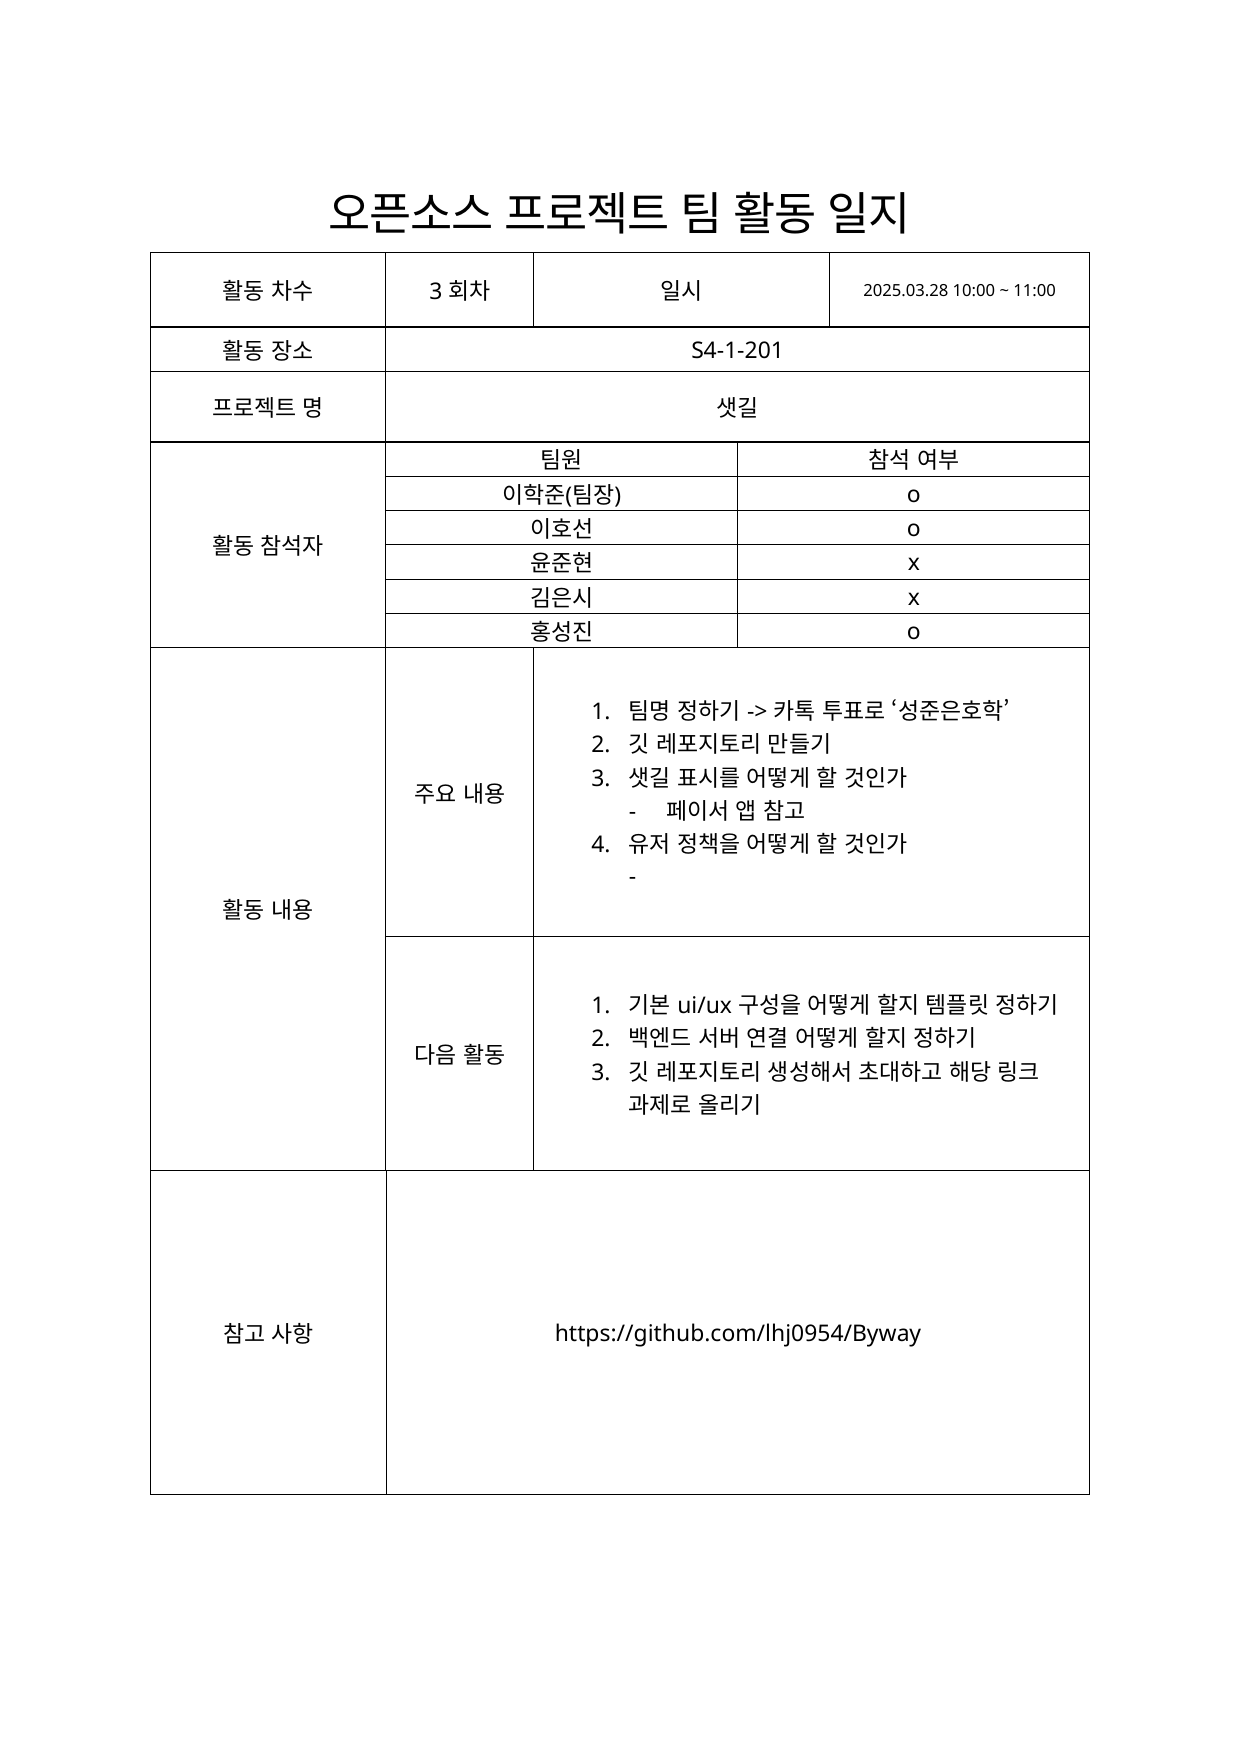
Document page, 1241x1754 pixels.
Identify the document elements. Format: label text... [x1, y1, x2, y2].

table_cell 참고 사항 [151, 1171, 386, 1494]
table_cell 이학준(팀장) [386, 477, 737, 510]
table_cell 활동 내용 [151, 648, 385, 1170]
table_cell 참석 여부 [738, 443, 1089, 476]
table_cell 이호선 [386, 511, 737, 544]
table_header 활동 차수 [151, 253, 385, 326]
table_cell 샛길 [386, 372, 1089, 441]
table_cell S4-1-201 [386, 328, 1089, 371]
table_cell o [738, 511, 1089, 544]
table_cell x [738, 580, 1089, 613]
table_cell 김은시 [386, 580, 737, 613]
table_cell o [738, 614, 1089, 647]
table_cell 팀원 [386, 443, 737, 476]
table_header 일시 [534, 253, 829, 326]
table_cell 팀명 정하기 -> 카톡 투표로 ‘성준은호학’ 깃 레포지토리 만들기 샛길 표시를 어떻게 할 것인가 페이서 앱 참고 유저 정책을 어떻게 할 것인가 [534, 648, 1089, 936]
table_cell 홍성진 [386, 614, 737, 647]
table_cell 활동 장소 [151, 328, 385, 371]
table_cell o [738, 477, 1089, 510]
table_cell 기본 ui/ux 구성을 어떻게 할지 템플릿 정하기 백엔드 서버 연결 어떻게 할지 정하기 깃 레포지토리 생성해서 초대하고 해당 링크 과제로 올리기 [534, 937, 1089, 1170]
table_cell 프로젝트 명 [151, 372, 385, 441]
table_cell 다음 활동 [386, 937, 533, 1170]
table_cell 윤준현 [386, 545, 737, 578]
table_header 3 회차 [386, 253, 533, 326]
title 오픈소스 프로젝트 팀 활동 일지 [150, 177, 1090, 243]
table_cell 활동 참석자 [151, 443, 385, 647]
table_header 2025.03.28 10:00 ~ 11:00 [830, 253, 1089, 326]
table_cell x [738, 545, 1089, 578]
table_cell https://github.com/lhj0954/Byway [387, 1171, 1089, 1494]
table_cell 주요 내용 [386, 648, 533, 936]
